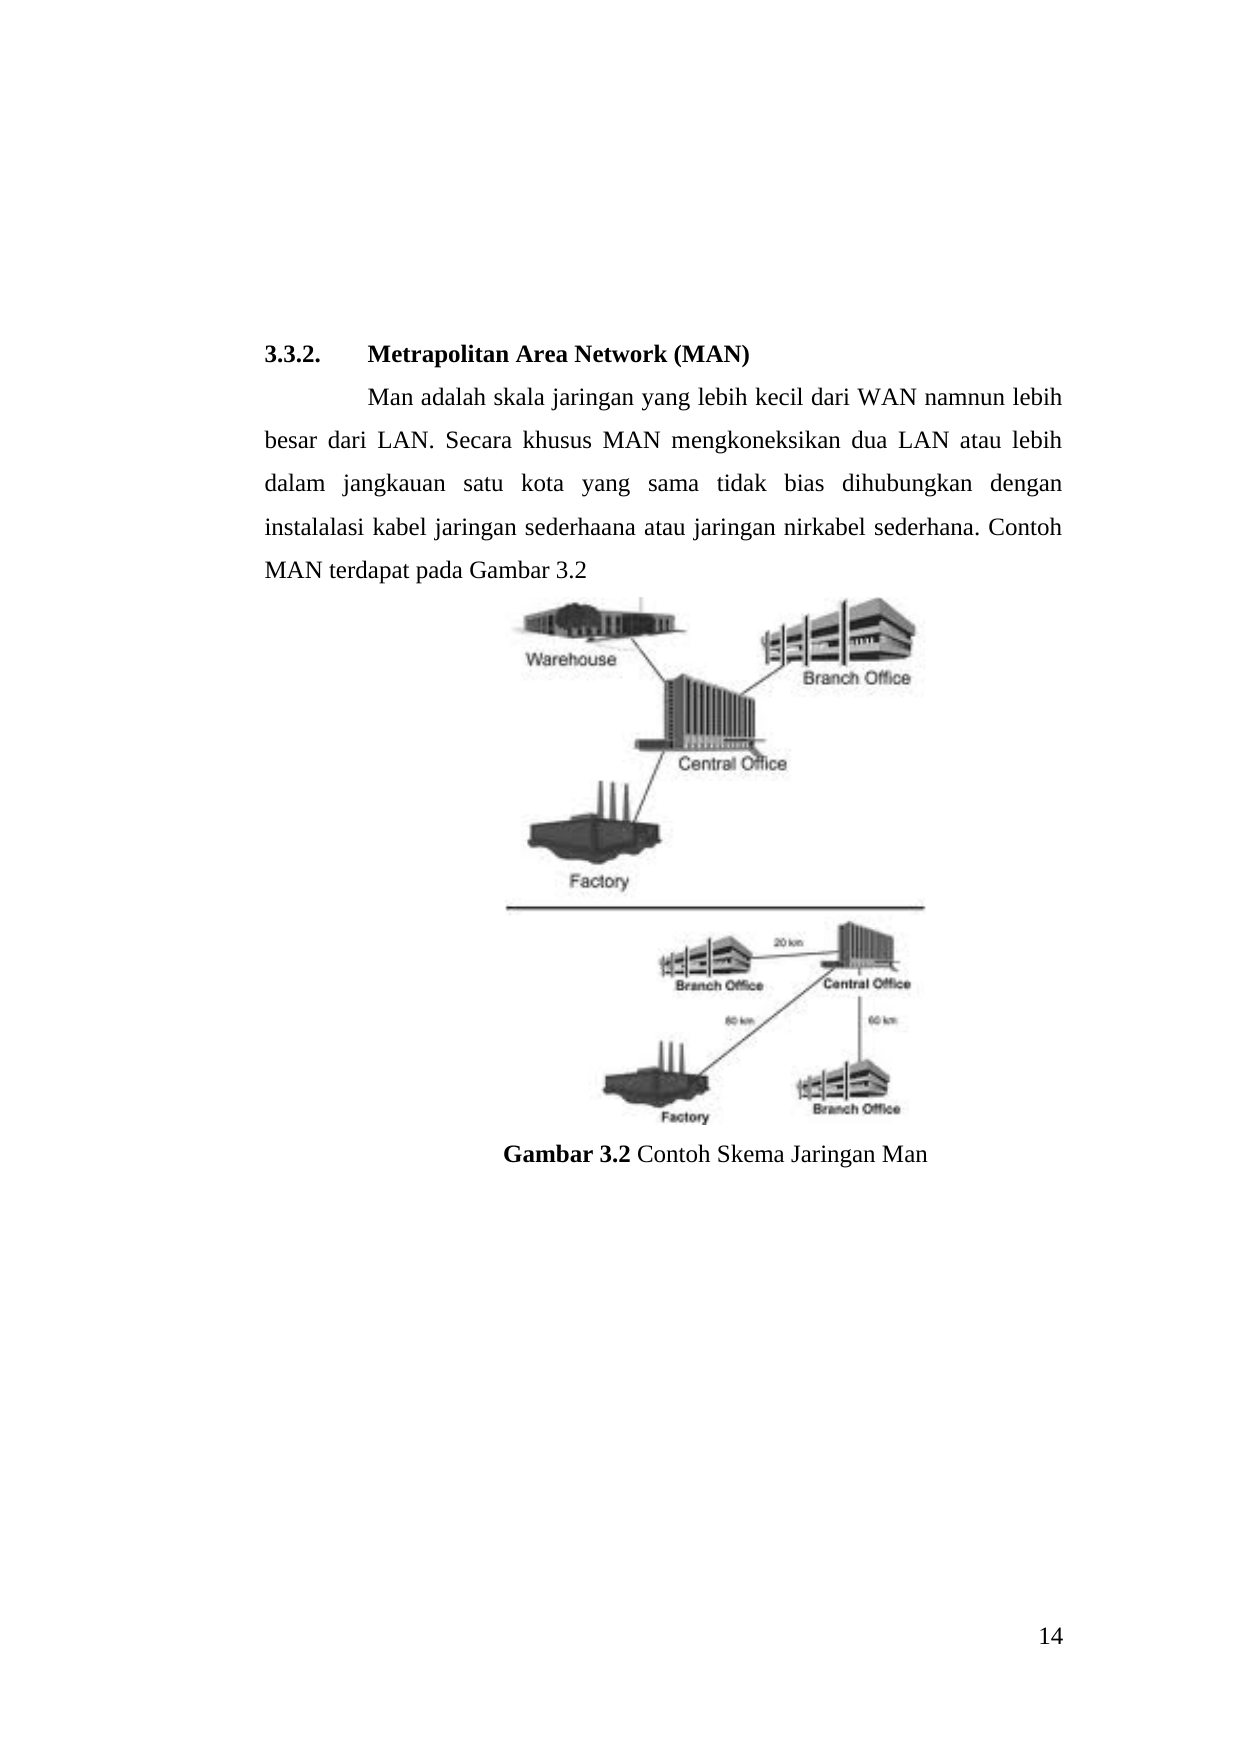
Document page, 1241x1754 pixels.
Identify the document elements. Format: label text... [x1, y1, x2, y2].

list Metrapolitan Area Network (MAN) [264, 339, 1063, 368]
list Man adalah skala jaringan yang lebih kecil dari WAN namnun lebih besar dari LAN. Secara khusus MAN mengkoneksikan dua LAN atau lebih dalam jangkauan satu kota yang sama tidak bias dihubungkan dengan instalalasi kabel jaringan sederhaana atau jaringan nirkabel sederhana. Contoh MAN terdapat pada Gambar 3.2 [264, 382, 1063, 583]
list Gambar 3.2 Contoh Skema Jaringan Man [264, 1139, 1063, 1168]
picture [505, 597, 926, 1125]
